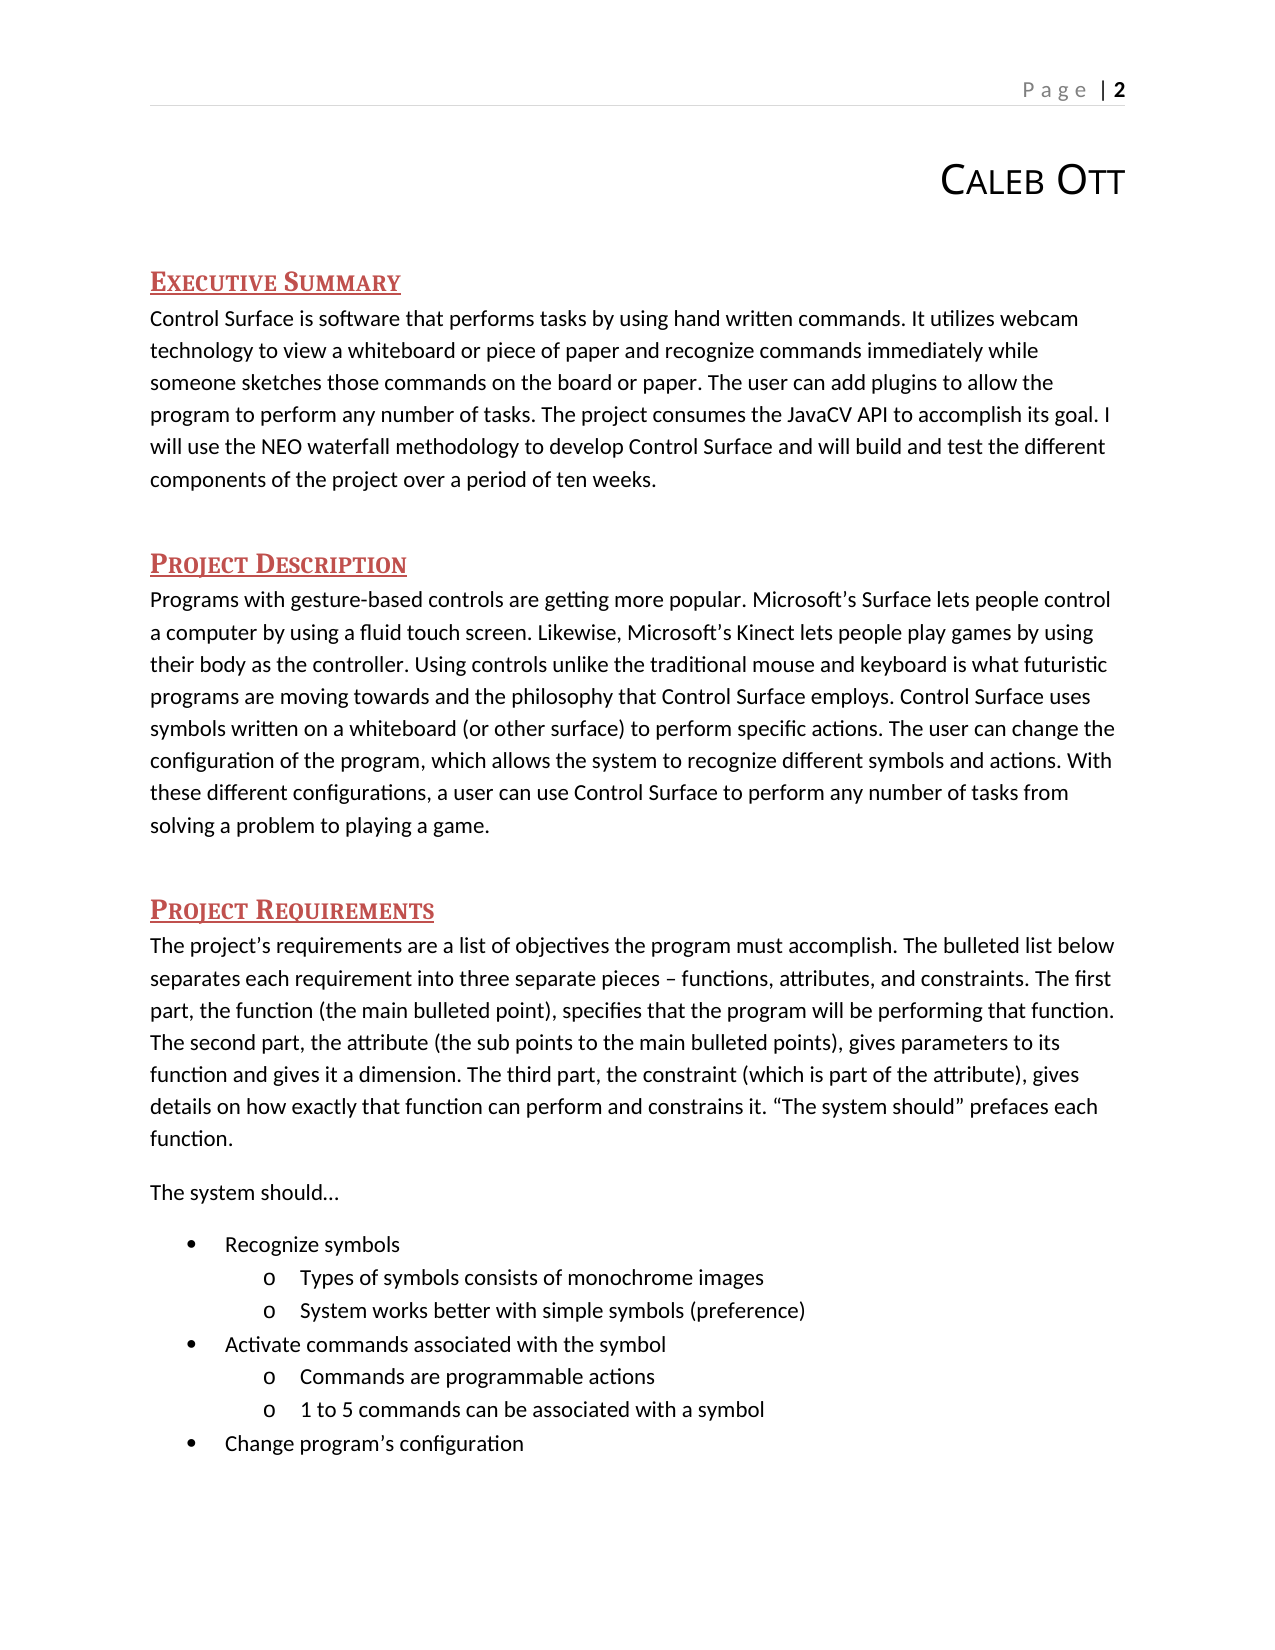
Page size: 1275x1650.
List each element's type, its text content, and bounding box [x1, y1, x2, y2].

text Programs with gesture-based controls are getting more popular. Microsoft’s Surface lets people control a computer by using a fluid touch screen. Likewise, Microsoft’s Kinect lets people play games by using their body as the controller. Using controls unlike the traditional mouse and keyboard is what futuristic programs are moving towards and the philosophy that Control Surface employs. Control Surface uses symbols written on a whiteboard (or other surface) to perform specific actions. The user can change the configuration of the program, which allows the system to recognize different symbols and actions. With these different configurations, a user can use Control Surface to perform any number of tasks from solving a problem to playing a game. [150, 585, 1125, 839]
text The project’s requirements are a list of objectives the program must accomplish. The bulleted list below separates each requirement into three separate pieces – functions, attributes, and constraints. The first part, the function (the main bulleted point), specifies that the program will be performing that function. The second part, the attribute (the sub points to the main bulleted points), gives parameters to its function and gives it a dimension. The third part, the constraint (which is part of the attribute), gives details on how exactly that function can perform and constrains it. “The system should” prefaces each function. [150, 931, 1125, 1153]
list Types of symbols consists of monochrome images [262, 1263, 1125, 1292]
subtitle Project Requirements [150, 893, 1125, 926]
list Recognize symbols [187, 1231, 1125, 1259]
list 1 to 5 commands can be associated with a symbol [262, 1396, 1125, 1425]
list Commands are programmable actions [262, 1362, 1125, 1391]
list Change program’s configuration [187, 1429, 1125, 1457]
list Activate commands associated with the symbol [187, 1330, 1125, 1358]
text Caleb Ott [150, 150, 1125, 207]
text The system should… [150, 1178, 1125, 1206]
list System works better with simple symbols (preference) [262, 1296, 1125, 1326]
text Control Surface is software that performs tasks by using hand written commands. It utilizes webcam technology to view a whiteboard or piece of paper and recognize commands immediately while someone sketches those commands on the board or paper. The user can add plugins to allow the program to perform any number of tasks. The project consumes the JavaCV API to accomplish its goal. I will use the NEO waterfall methodology to develop Control Surface and will build and test the different components of the project over a period of ten weeks. [150, 304, 1125, 493]
subtitle Executive Summary [150, 265, 1125, 299]
subtitle Project Description [150, 547, 1125, 580]
